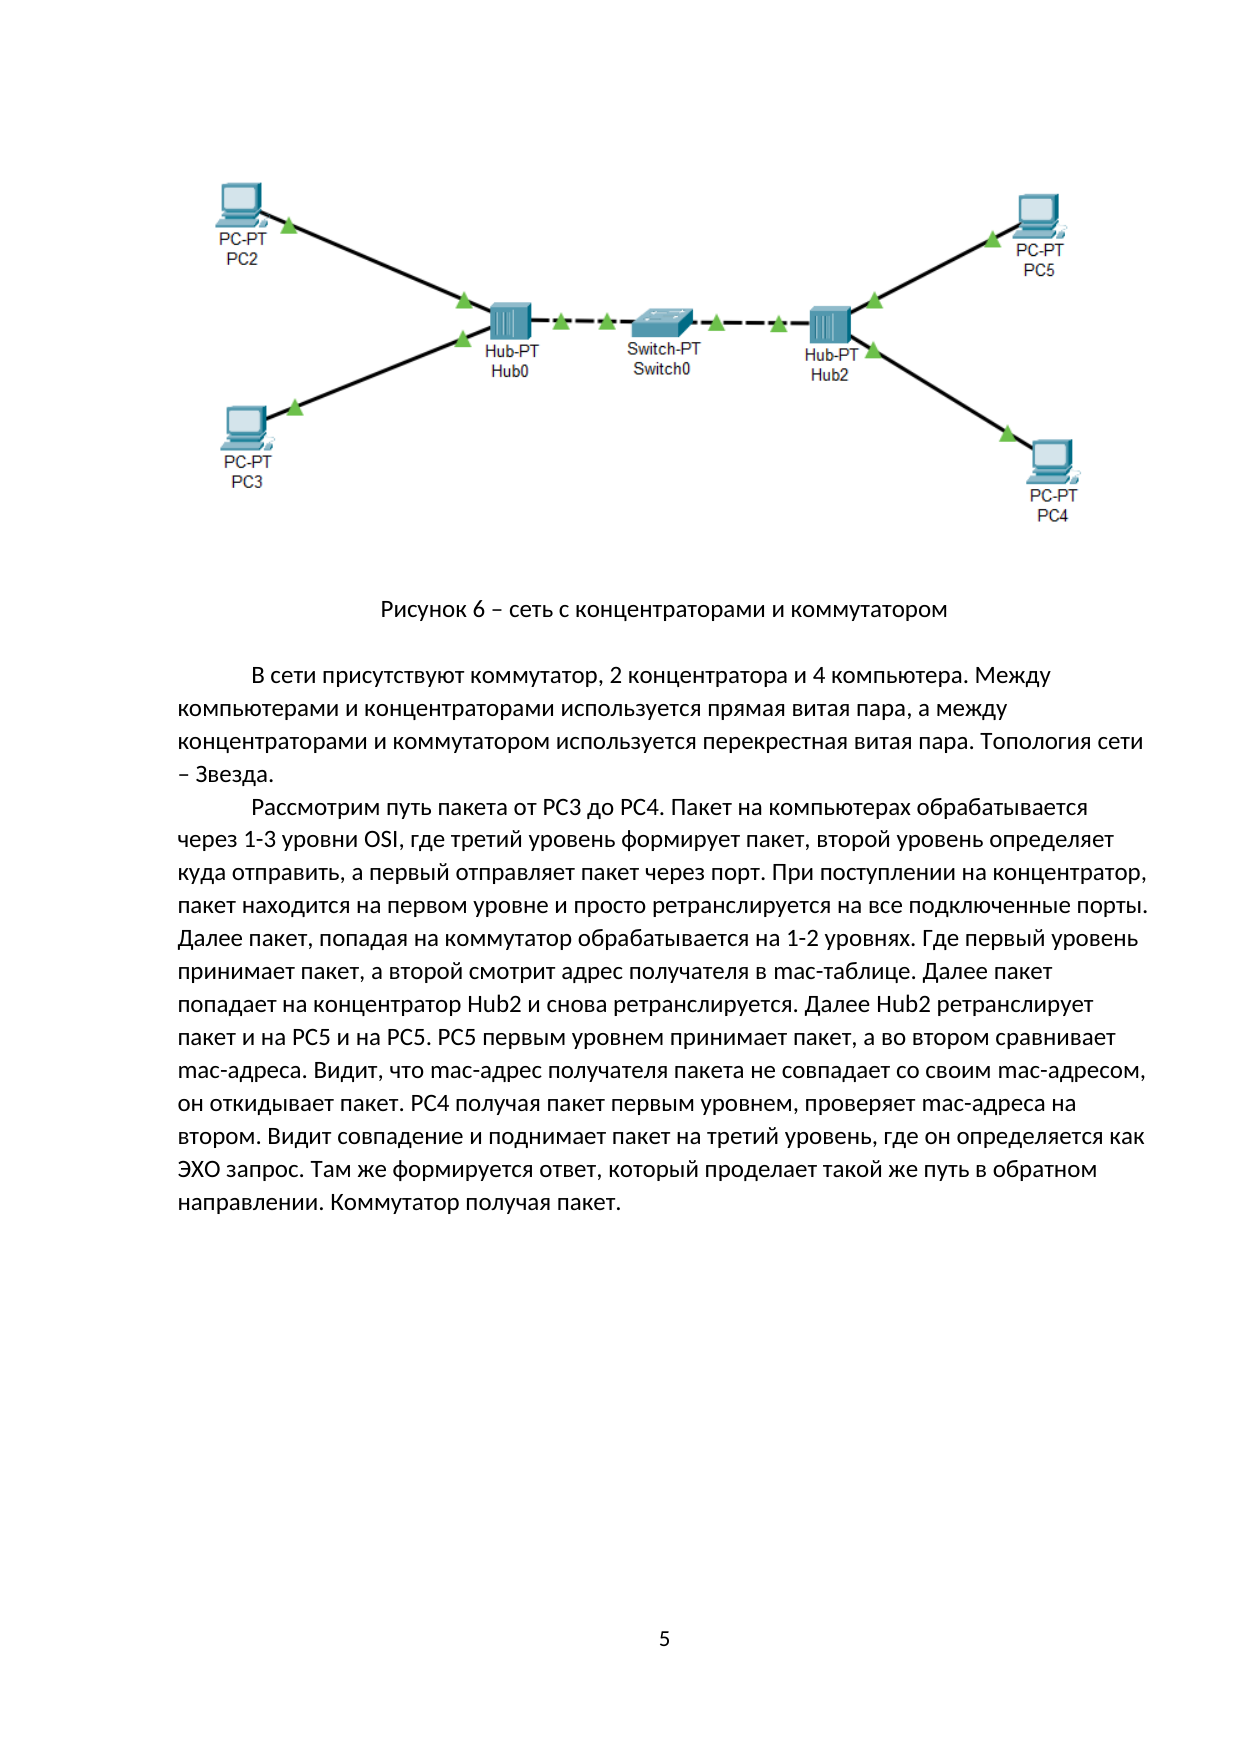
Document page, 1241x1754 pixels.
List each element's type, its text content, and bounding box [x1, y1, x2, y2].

picture [177, 118, 1152, 559]
text Рисунок 6 – сеть с концентраторами и коммутатором [177, 593, 1152, 624]
text В сети присутствуют коммутатор, 2 концентратора и 4 компьютера. Между компьютерами и концентраторами используется прямая витая пара, а между концентраторами и коммутатором используется перекрестная витая пара. Топология сети – Звезда. [177, 659, 1152, 788]
text Рассмотрим путь пакета от PC3 до PC4. Пакет на компьютерах обрабатывается через 1-3 уровни OSI, где третий уровень формирует пакет, второй уровень определяет куда отправить, а первый отправляет пакет через порт. При поступлении на концентратор, пакет находится на первом уровне и просто ретранслируется на все подключенные порты. Далее пакет, попадая на коммутатор обрабатывается на 1-2 уровнях. Где первый уровень принимает пакет, а второй смотрит адрес получателя в mac-таблице. Далее пакет попадает на концентратор Hub2 и снова ретранслируется. Далее Hub2 ретранслирует пакет и на PC5 и на PC5. PC5 первым уровнем принимает пакет, а во втором сравнивает mac-адреса. Видит, что mac-адрес получателя пакета не совпадает со своим mac-адресом, он откидывает пакет. PC4 получая пакет первым уровнем, проверяет mac-адреса на втором. Видит совпадение и поднимает пакет на третий уровень, где он определяется как ЭХО запрос. Там же формируется ответ, который проделает такой же путь в обратном направлении. Коммутатор получая пакет. [177, 791, 1152, 1216]
